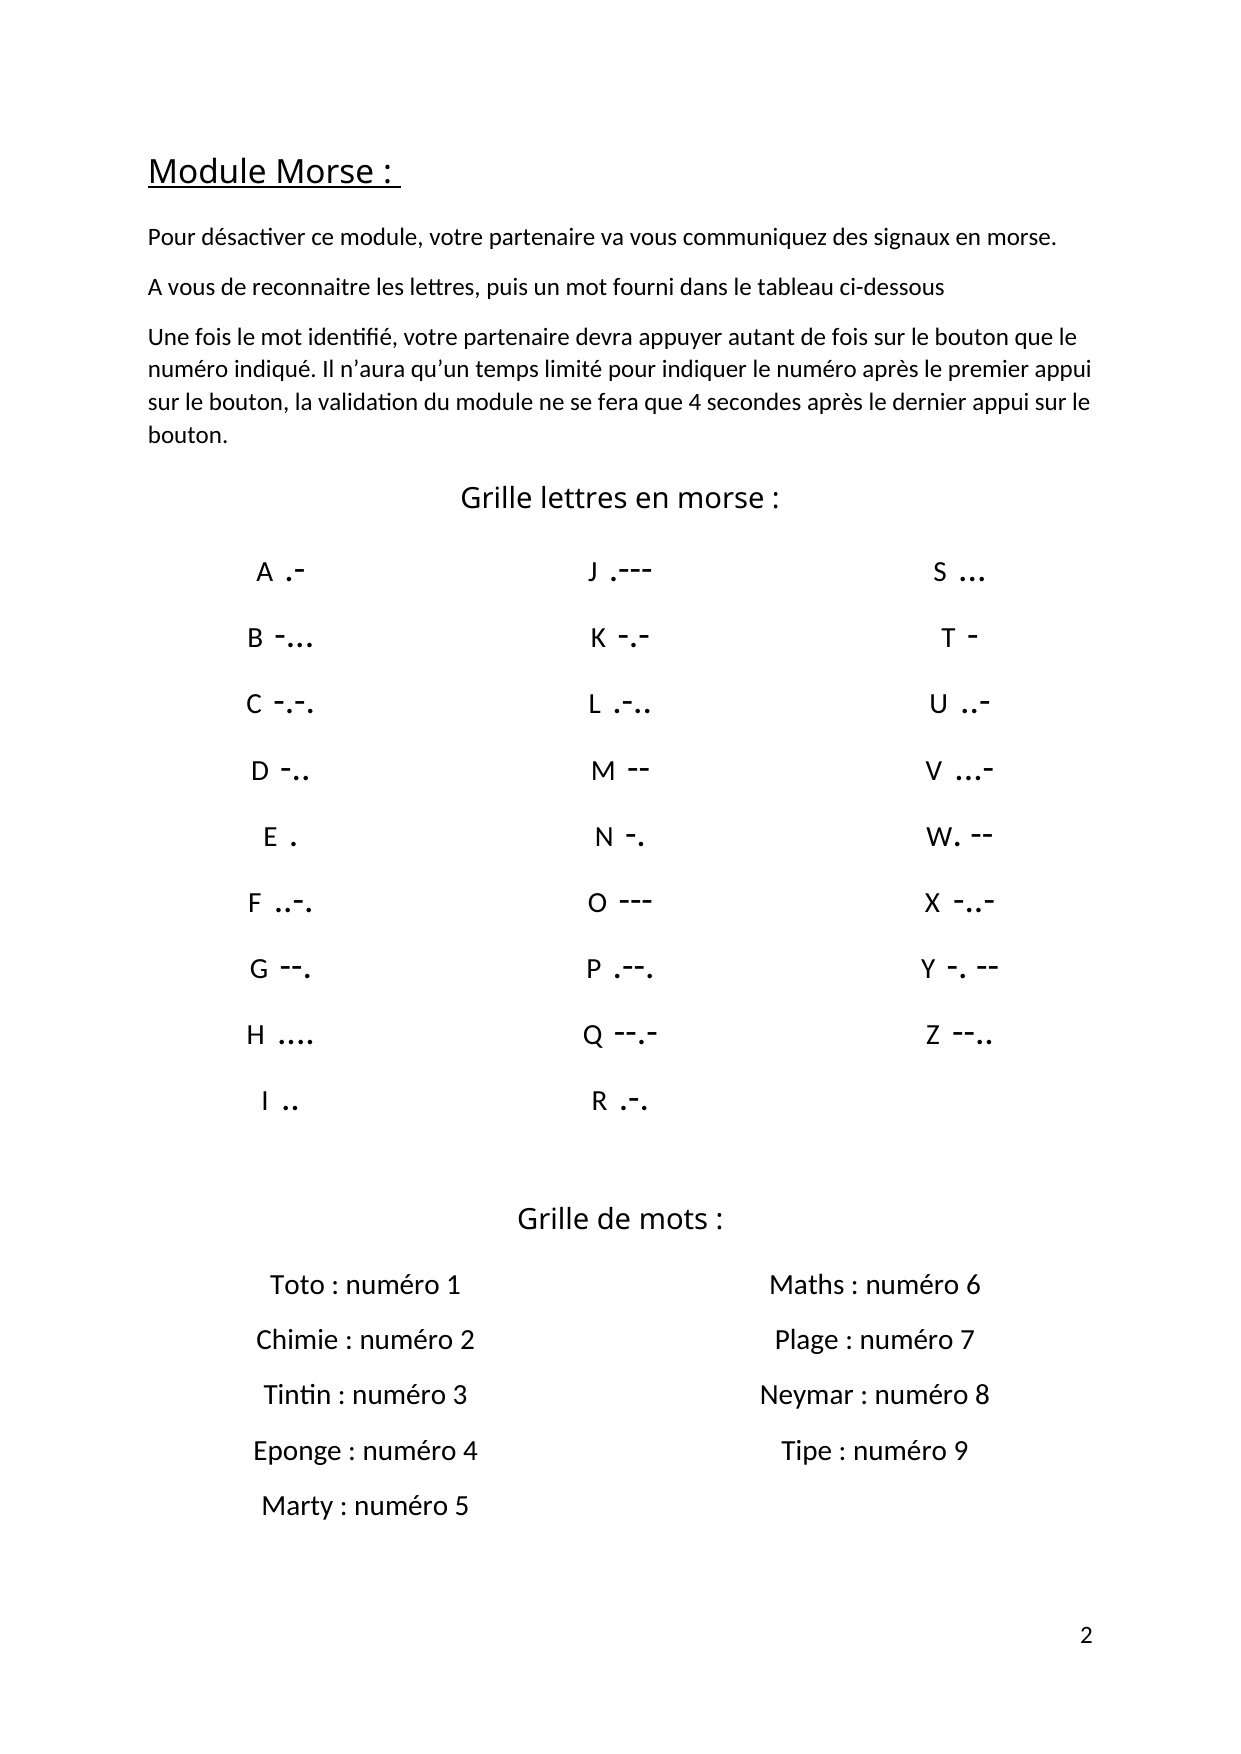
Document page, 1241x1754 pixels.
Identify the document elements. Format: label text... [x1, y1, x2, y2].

text J .--- [487, 545, 753, 591]
text D -.. [148, 744, 413, 789]
text Neymar : numéro 8 [657, 1376, 1093, 1412]
text L .-.. [487, 677, 753, 723]
text Tintin : numéro 3 [148, 1376, 583, 1412]
text Toto : numéro 1 [148, 1266, 583, 1302]
text Tipe : numéro 9 [657, 1432, 1093, 1467]
text W. -- [827, 810, 1093, 856]
subtitle Grille lettres en morse : [148, 477, 1093, 517]
text Plage : numéro 7 [657, 1321, 1093, 1357]
text Marty : numéro 5 [148, 1487, 583, 1522]
text X -..- [827, 876, 1093, 922]
text R .-. [487, 1074, 753, 1120]
text Une fois le mot identifié, votre partenaire devra appuyer autant de fois sur le bouton que le numéro indiqué. Il n’aura qu’un temps limité pour indiquer le numéro après le premier appui sur le bouton, la validation du module ne se fera que 4 secondes après le dernier appui sur le bouton. [148, 321, 1093, 450]
text Q --.- [487, 1008, 753, 1054]
text F ..-. [148, 876, 413, 922]
text Chimie : numéro 2 [148, 1321, 583, 1357]
text U ..- [827, 677, 1093, 723]
text A .- [148, 545, 413, 591]
text P .--. [487, 942, 753, 988]
text H .... [148, 1008, 413, 1054]
text M -- [487, 744, 753, 789]
text A vous de reconnaitre les lettres, puis un mot fourni dans le tableau ci-dessous [148, 271, 1093, 302]
text G --. [148, 942, 413, 988]
text S ... [827, 545, 1093, 591]
text Z --.. [827, 1008, 1093, 1054]
text Y -. -- [827, 942, 1093, 988]
text B -... [148, 611, 413, 657]
text K -.- [487, 611, 753, 657]
text V ...- [827, 744, 1093, 789]
text N -. [487, 810, 753, 856]
subtitle Module Morse : [148, 148, 1093, 193]
text Eponge : numéro 4 [148, 1432, 583, 1467]
text I .. [148, 1074, 413, 1120]
text E . [148, 810, 413, 856]
text Pour désactiver ce module, votre partenaire va vous communiquez des signaux en morse. [148, 222, 1093, 252]
subtitle Grille de mots : [148, 1198, 1093, 1238]
text C -.-. [148, 677, 413, 723]
text Maths : numéro 6 [657, 1266, 1093, 1302]
text T - [827, 611, 1093, 657]
text O --- [487, 876, 753, 922]
